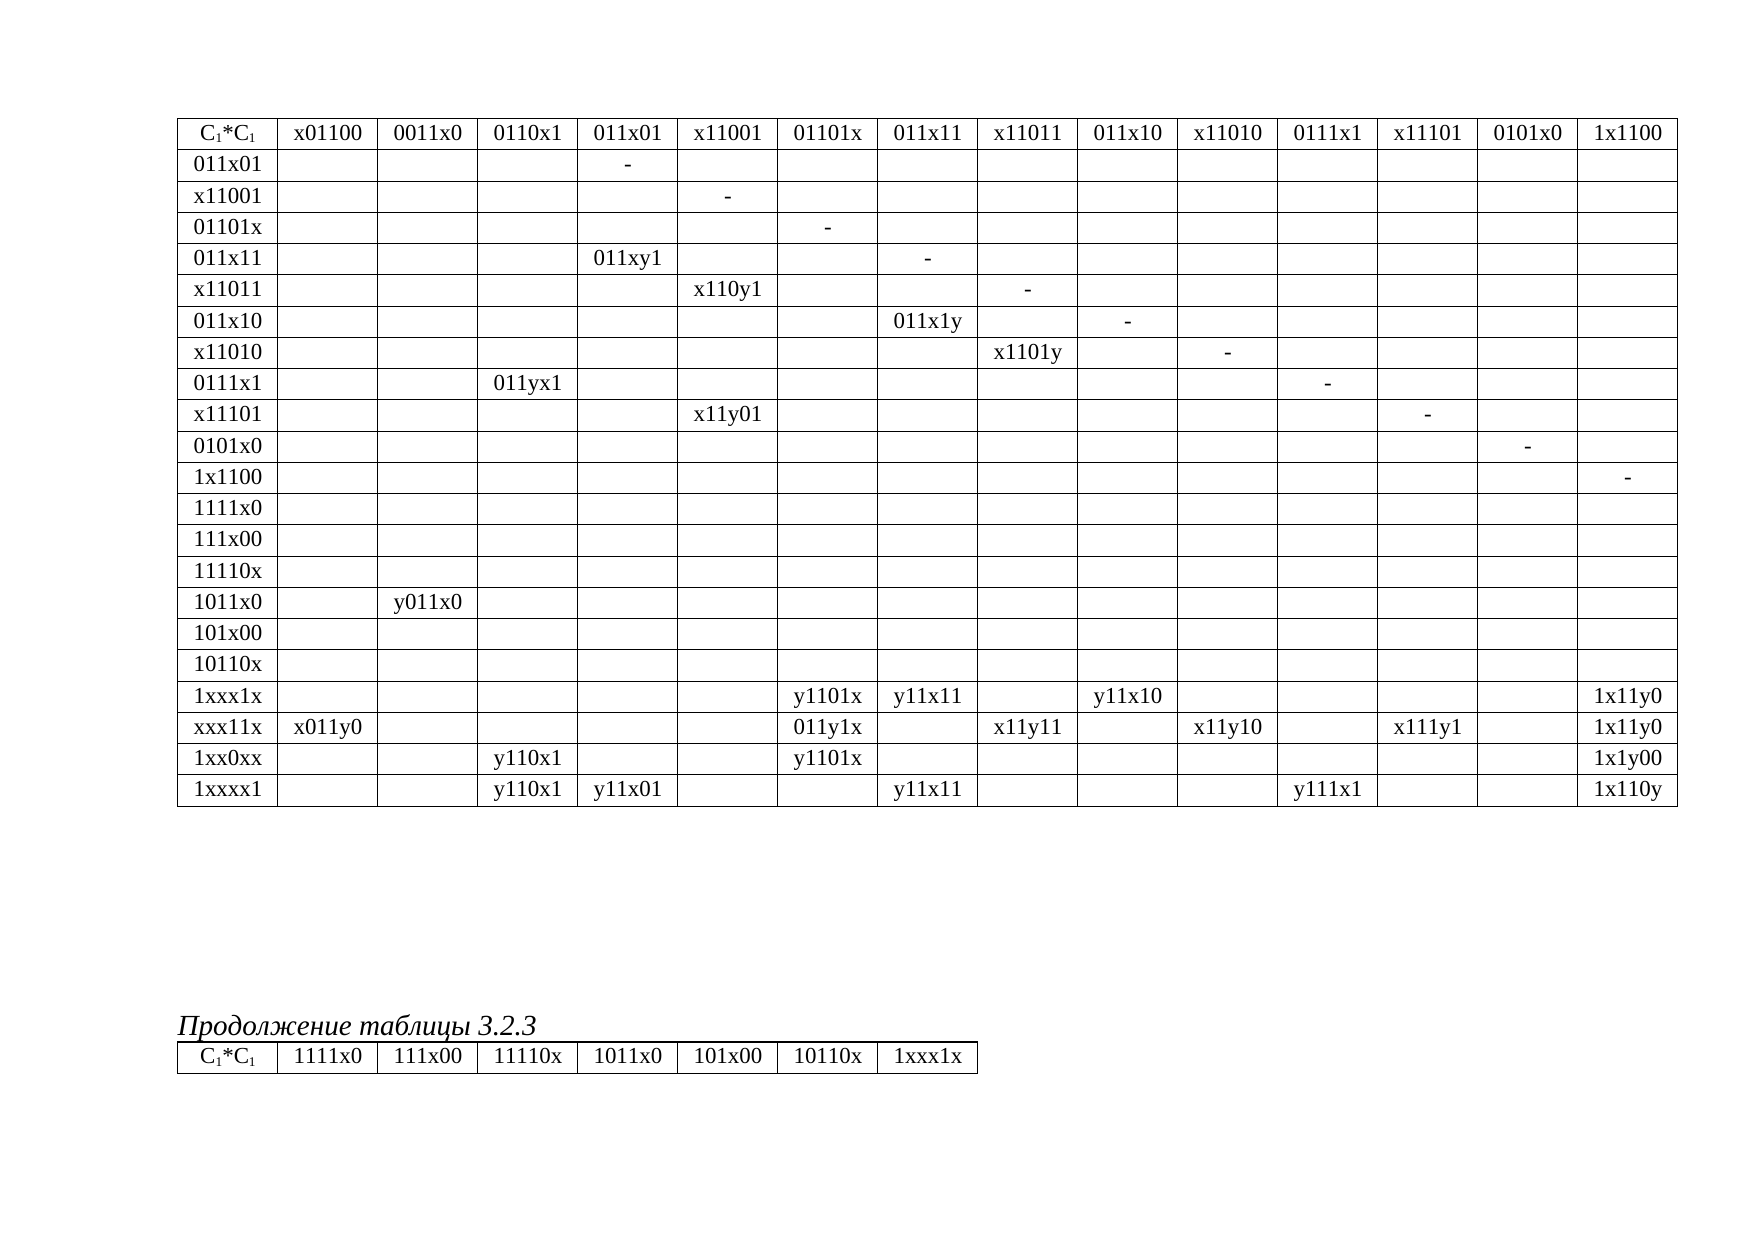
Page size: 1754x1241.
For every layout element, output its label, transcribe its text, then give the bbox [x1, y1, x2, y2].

table_cell [278, 182, 377, 212]
table_cell [578, 619, 677, 649]
table_cell [978, 182, 1077, 212]
table_cell [378, 182, 477, 212]
table_cell [1078, 150, 1177, 181]
table_cell [278, 463, 377, 493]
table_cell y110x1 [478, 744, 577, 774]
table_cell [278, 557, 377, 587]
table_cell [978, 307, 1077, 337]
table_cell [278, 588, 377, 618]
table_header 0110x1 [478, 119, 577, 149]
table_cell [578, 494, 677, 524]
table_cell [1478, 369, 1577, 399]
table_cell [778, 588, 877, 618]
table_cell 0101x0 [178, 432, 277, 462]
table_cell 111x00 [178, 525, 277, 556]
table_cell [478, 650, 577, 681]
table_cell y111x1 [1278, 775, 1377, 806]
table_cell [1178, 307, 1277, 337]
table_header 011x10 [1078, 119, 1177, 149]
table_cell [578, 213, 677, 243]
table_cell [1378, 182, 1477, 212]
table_cell [378, 650, 477, 681]
table_cell [1078, 588, 1177, 618]
table_cell [1278, 338, 1377, 368]
table_cell [1178, 650, 1277, 681]
table_cell [578, 588, 677, 618]
table_cell [878, 713, 977, 743]
table_cell [1078, 432, 1177, 462]
table_cell [378, 244, 477, 274]
table_cell [978, 150, 1077, 181]
table_cell [378, 494, 477, 524]
table_cell [1478, 244, 1577, 274]
table_cell 101x00 [178, 619, 277, 649]
table_cell [1178, 432, 1277, 462]
table_header 01101x [778, 119, 877, 149]
table_cell [778, 338, 877, 368]
table_cell [478, 307, 577, 337]
table_cell [1378, 307, 1477, 337]
table_header 101x00 [678, 1043, 777, 1073]
table_cell [578, 682, 677, 712]
table_cell [878, 275, 977, 306]
table_cell [478, 150, 577, 181]
table_cell [878, 400, 977, 431]
table_cell [478, 588, 577, 618]
table_cell [278, 369, 377, 399]
table_cell [278, 619, 377, 649]
table_cell [478, 432, 577, 462]
table_cell [1078, 463, 1177, 493]
table_cell x11y10 [1178, 713, 1277, 743]
table_header 1111x0 [278, 1043, 377, 1073]
table_cell [1178, 275, 1277, 306]
table_cell [1578, 244, 1677, 274]
table_cell - [678, 182, 777, 212]
table_cell [1478, 275, 1577, 306]
table_header x11001 [678, 119, 777, 149]
table_cell [878, 494, 977, 524]
table_cell [1578, 432, 1677, 462]
table_cell [678, 150, 777, 181]
table_cell 011x11 [178, 244, 277, 274]
table_cell [878, 744, 977, 774]
table_cell [278, 650, 377, 681]
table_cell [1178, 150, 1277, 181]
table_cell y11x01 [578, 775, 677, 806]
table_cell [578, 744, 677, 774]
table_cell [478, 182, 577, 212]
table_cell [1278, 432, 1377, 462]
table_cell [378, 713, 477, 743]
table_cell [1078, 744, 1177, 774]
table_cell [1578, 588, 1677, 618]
table_cell [978, 588, 1077, 618]
table_cell [1378, 650, 1477, 681]
table_cell [378, 557, 477, 587]
table_cell x11101 [178, 400, 277, 431]
table_cell [378, 432, 477, 462]
table_cell [878, 557, 977, 587]
table_cell 0111x1 [178, 369, 277, 399]
table_cell [878, 182, 977, 212]
table_cell y11x10 [1078, 682, 1177, 712]
table_cell [1478, 744, 1577, 774]
table_cell [678, 557, 777, 587]
table_cell [978, 682, 1077, 712]
table_cell [778, 619, 877, 649]
table_cell [1078, 713, 1177, 743]
table_cell [778, 400, 877, 431]
table_cell [378, 744, 477, 774]
table_cell [1078, 338, 1177, 368]
table_cell y1101x [778, 682, 877, 712]
table_header x11011 [978, 119, 1077, 149]
table_cell [678, 650, 777, 681]
table_cell [1578, 182, 1677, 212]
table_cell [278, 525, 377, 556]
table_cell [278, 744, 377, 774]
table_cell [878, 650, 977, 681]
table_cell [278, 244, 377, 274]
table_cell y11x11 [878, 775, 977, 806]
table_cell xxx11x [178, 713, 277, 743]
table_header 111x00 [378, 1043, 477, 1073]
table_cell 1x11y0 [1578, 682, 1677, 712]
table_cell [1478, 713, 1577, 743]
table_cell [478, 463, 577, 493]
table_cell - [1378, 400, 1477, 431]
table_cell [1378, 275, 1477, 306]
table_cell [978, 619, 1077, 649]
table_cell [378, 400, 477, 431]
table_cell [1378, 463, 1477, 493]
table_cell [478, 244, 577, 274]
table_cell [678, 369, 777, 399]
table_cell [1378, 338, 1477, 368]
table_cell 11110x [178, 557, 277, 587]
table_cell [478, 682, 577, 712]
table_cell [1278, 650, 1377, 681]
table_cell - [1078, 307, 1177, 337]
table_cell [778, 525, 877, 556]
table_cell [678, 307, 777, 337]
table_cell 1x11y0 [1578, 713, 1677, 743]
table_cell [1078, 619, 1177, 649]
table_cell [478, 213, 577, 243]
table_cell [678, 682, 777, 712]
table_cell [1178, 400, 1277, 431]
table_cell [1178, 213, 1277, 243]
table_cell [1278, 150, 1377, 181]
table_cell [878, 525, 977, 556]
table_cell [278, 682, 377, 712]
table_cell [878, 369, 977, 399]
table_cell [778, 650, 877, 681]
table_cell [578, 307, 677, 337]
table_cell [1578, 557, 1677, 587]
table_cell x110y1 [678, 275, 777, 306]
text Продолжение таблицы 3.2.3 [177, 1008, 1665, 1041]
table_cell [1278, 682, 1377, 712]
table_cell [578, 432, 677, 462]
table_cell [1078, 525, 1177, 556]
table_cell 011x1y [878, 307, 977, 337]
table_cell 1x1y00 [1578, 744, 1677, 774]
table_cell [278, 307, 377, 337]
table_cell [1478, 682, 1577, 712]
table_cell [1578, 307, 1677, 337]
table_cell [978, 213, 1077, 243]
table_cell x11y11 [978, 713, 1077, 743]
table_cell x11y01 [678, 400, 777, 431]
table_header x01100 [278, 119, 377, 149]
table_cell [1178, 494, 1277, 524]
table_cell [678, 494, 777, 524]
table_cell [1478, 557, 1577, 587]
table_cell [278, 150, 377, 181]
table_cell [878, 619, 977, 649]
table_cell [778, 244, 877, 274]
table_cell [978, 432, 1077, 462]
table_cell 011y1x [778, 713, 877, 743]
table_cell [378, 275, 477, 306]
table_cell [1478, 494, 1577, 524]
table_cell [378, 525, 477, 556]
table_cell [278, 400, 377, 431]
table_cell [1278, 213, 1377, 243]
table_cell [678, 525, 777, 556]
table_cell [1178, 244, 1277, 274]
table_cell [1378, 369, 1477, 399]
table_cell [578, 650, 677, 681]
table_cell [1278, 494, 1377, 524]
table_cell [278, 338, 377, 368]
table_cell y110x1 [478, 775, 577, 806]
table_cell [1078, 494, 1177, 524]
table_cell x111y1 [1378, 713, 1477, 743]
table_cell [878, 588, 977, 618]
table_cell [1078, 557, 1177, 587]
table_cell [1278, 713, 1377, 743]
table_header 10110x [778, 1043, 877, 1073]
table_cell [678, 588, 777, 618]
table_cell [1278, 182, 1377, 212]
table_cell 1xx0xx [178, 744, 277, 774]
table_cell [878, 150, 977, 181]
table_cell [1378, 244, 1477, 274]
table_header 11110x [478, 1043, 577, 1073]
table_cell [278, 775, 377, 806]
table_cell [1378, 619, 1477, 649]
table_cell [778, 307, 877, 337]
table_cell [378, 307, 477, 337]
table_cell [1178, 369, 1277, 399]
table_cell [1378, 682, 1477, 712]
table_cell [578, 338, 677, 368]
table_header 0111x1 [1278, 119, 1377, 149]
table_cell 011xy1 [578, 244, 677, 274]
table_cell [578, 525, 677, 556]
table_cell [378, 682, 477, 712]
table_cell [1278, 307, 1377, 337]
table_header 1xxx1x [878, 1043, 977, 1073]
table_cell [678, 775, 777, 806]
table_cell x11001 [178, 182, 277, 212]
table_header 1011x0 [578, 1043, 677, 1073]
table_cell [1378, 557, 1477, 587]
table_cell [1578, 275, 1677, 306]
table_cell [1578, 400, 1677, 431]
table_cell [978, 369, 1077, 399]
table_cell [1078, 213, 1177, 243]
table_cell 1xxx1x [178, 682, 277, 712]
table_cell [1478, 213, 1577, 243]
table_header C1*C1 [178, 1043, 277, 1073]
table_cell [278, 213, 377, 243]
table_cell x11011 [178, 275, 277, 306]
table_cell [1378, 744, 1477, 774]
table_cell [478, 619, 577, 649]
table_cell [778, 557, 877, 587]
table_cell [1278, 244, 1377, 274]
table_cell [1578, 338, 1677, 368]
table_cell [778, 369, 877, 399]
table_cell x1101y [978, 338, 1077, 368]
table_cell 10110x [178, 650, 277, 681]
table_cell [1278, 588, 1377, 618]
table_cell x11010 [178, 338, 277, 368]
table_cell [578, 275, 677, 306]
table_cell 011x10 [178, 307, 277, 337]
table_cell [1378, 432, 1477, 462]
table_cell [1278, 400, 1377, 431]
table_cell [1078, 775, 1177, 806]
table_cell [1478, 150, 1577, 181]
table_cell [1178, 557, 1277, 587]
table_cell [478, 275, 577, 306]
table_cell [878, 338, 977, 368]
table_cell x011y0 [278, 713, 377, 743]
table_cell [1478, 463, 1577, 493]
table_cell [1278, 557, 1377, 587]
table_cell [1378, 588, 1477, 618]
table_cell [1378, 213, 1477, 243]
table_cell [978, 557, 1077, 587]
table_cell [778, 463, 877, 493]
table_cell [1078, 182, 1177, 212]
table_cell - [978, 275, 1077, 306]
table_cell [578, 400, 677, 431]
table_cell [1178, 588, 1277, 618]
table_cell [378, 213, 477, 243]
table_cell [978, 650, 1077, 681]
table_cell [1478, 775, 1577, 806]
table_cell [1478, 619, 1577, 649]
table_cell [1278, 463, 1377, 493]
table_cell [1178, 525, 1277, 556]
table_cell 1111x0 [178, 494, 277, 524]
table_cell [478, 338, 577, 368]
table_cell [578, 369, 677, 399]
table_header 0011x0 [378, 119, 477, 149]
table_cell [478, 557, 577, 587]
table_cell [478, 400, 577, 431]
table_cell [778, 775, 877, 806]
table_cell [1078, 369, 1177, 399]
table_cell [1178, 463, 1277, 493]
table_cell 1xxxx1 [178, 775, 277, 806]
table_cell 1x110y [1578, 775, 1677, 806]
table_cell [578, 182, 677, 212]
table_cell - [878, 244, 977, 274]
table_cell [578, 557, 677, 587]
table_cell [678, 463, 777, 493]
table_cell [1378, 525, 1477, 556]
table_cell 011yx1 [478, 369, 577, 399]
table_cell [778, 150, 877, 181]
table_cell [1378, 150, 1477, 181]
table_cell [878, 213, 977, 243]
table_cell [1178, 682, 1277, 712]
table_cell 1x1100 [178, 463, 277, 493]
table_cell [1578, 150, 1677, 181]
table_cell [1078, 244, 1177, 274]
table_cell - [778, 213, 877, 243]
table_header C1*C1 [178, 119, 277, 149]
table_cell [1278, 525, 1377, 556]
table_cell [878, 463, 977, 493]
table_cell [1478, 650, 1577, 681]
table_cell [378, 619, 477, 649]
table_cell [1578, 369, 1677, 399]
table_cell y011x0 [378, 588, 477, 618]
table_cell [478, 713, 577, 743]
table_cell [1578, 525, 1677, 556]
table_cell [678, 432, 777, 462]
table_cell 1011x0 [178, 588, 277, 618]
table_cell [378, 150, 477, 181]
table_cell [578, 463, 677, 493]
table_cell [678, 213, 777, 243]
table_cell [678, 713, 777, 743]
table_cell y11x11 [878, 682, 977, 712]
table_cell [278, 432, 377, 462]
table_cell - [1478, 432, 1577, 462]
table_cell [1578, 619, 1677, 649]
table_cell [1578, 494, 1677, 524]
table_cell [1578, 650, 1677, 681]
table_cell [1378, 775, 1477, 806]
table_cell [978, 463, 1077, 493]
table_cell [1178, 744, 1277, 774]
table_cell [1178, 619, 1277, 649]
table_cell - [1578, 463, 1677, 493]
table_cell [978, 744, 1077, 774]
table_header 0101x0 [1478, 119, 1577, 149]
table_cell 01101x [178, 213, 277, 243]
table_cell [478, 494, 577, 524]
table_cell [778, 494, 877, 524]
table_cell [1278, 744, 1377, 774]
table_cell [778, 182, 877, 212]
table_cell [378, 463, 477, 493]
table_cell [478, 525, 577, 556]
table_cell [278, 275, 377, 306]
table_cell [778, 275, 877, 306]
table_cell 011x01 [178, 150, 277, 181]
table_cell [1478, 338, 1577, 368]
table_cell - [578, 150, 677, 181]
table_cell [578, 713, 677, 743]
table_cell [678, 744, 777, 774]
table_cell [678, 244, 777, 274]
table_cell [1178, 775, 1277, 806]
table_cell [678, 338, 777, 368]
table_cell [1478, 400, 1577, 431]
table_cell [1278, 275, 1377, 306]
table_cell - [1278, 369, 1377, 399]
table_cell [978, 494, 1077, 524]
table_cell [978, 775, 1077, 806]
table_cell [1278, 619, 1377, 649]
table_cell [978, 400, 1077, 431]
table_cell [1478, 307, 1577, 337]
table_cell [1578, 213, 1677, 243]
table_cell [1178, 182, 1277, 212]
table_cell - [1178, 338, 1277, 368]
table_cell [978, 244, 1077, 274]
table_cell [1478, 588, 1577, 618]
table_cell [378, 775, 477, 806]
table_header x11010 [1178, 119, 1277, 149]
table_cell [278, 494, 377, 524]
table_cell [878, 432, 977, 462]
table_cell [378, 338, 477, 368]
table_header 1x1100 [1578, 119, 1677, 149]
table_cell [1078, 275, 1177, 306]
table_cell [378, 369, 477, 399]
table_header x11101 [1378, 119, 1477, 149]
table_cell [1478, 182, 1577, 212]
table_cell y1101x [778, 744, 877, 774]
table_cell [1378, 494, 1477, 524]
table_cell [778, 432, 877, 462]
table_cell [1078, 400, 1177, 431]
table_cell [1078, 650, 1177, 681]
table_header 011x11 [878, 119, 977, 149]
table_cell [678, 619, 777, 649]
table_cell [1478, 525, 1577, 556]
table_header 011x01 [578, 119, 677, 149]
table_cell [978, 525, 1077, 556]
